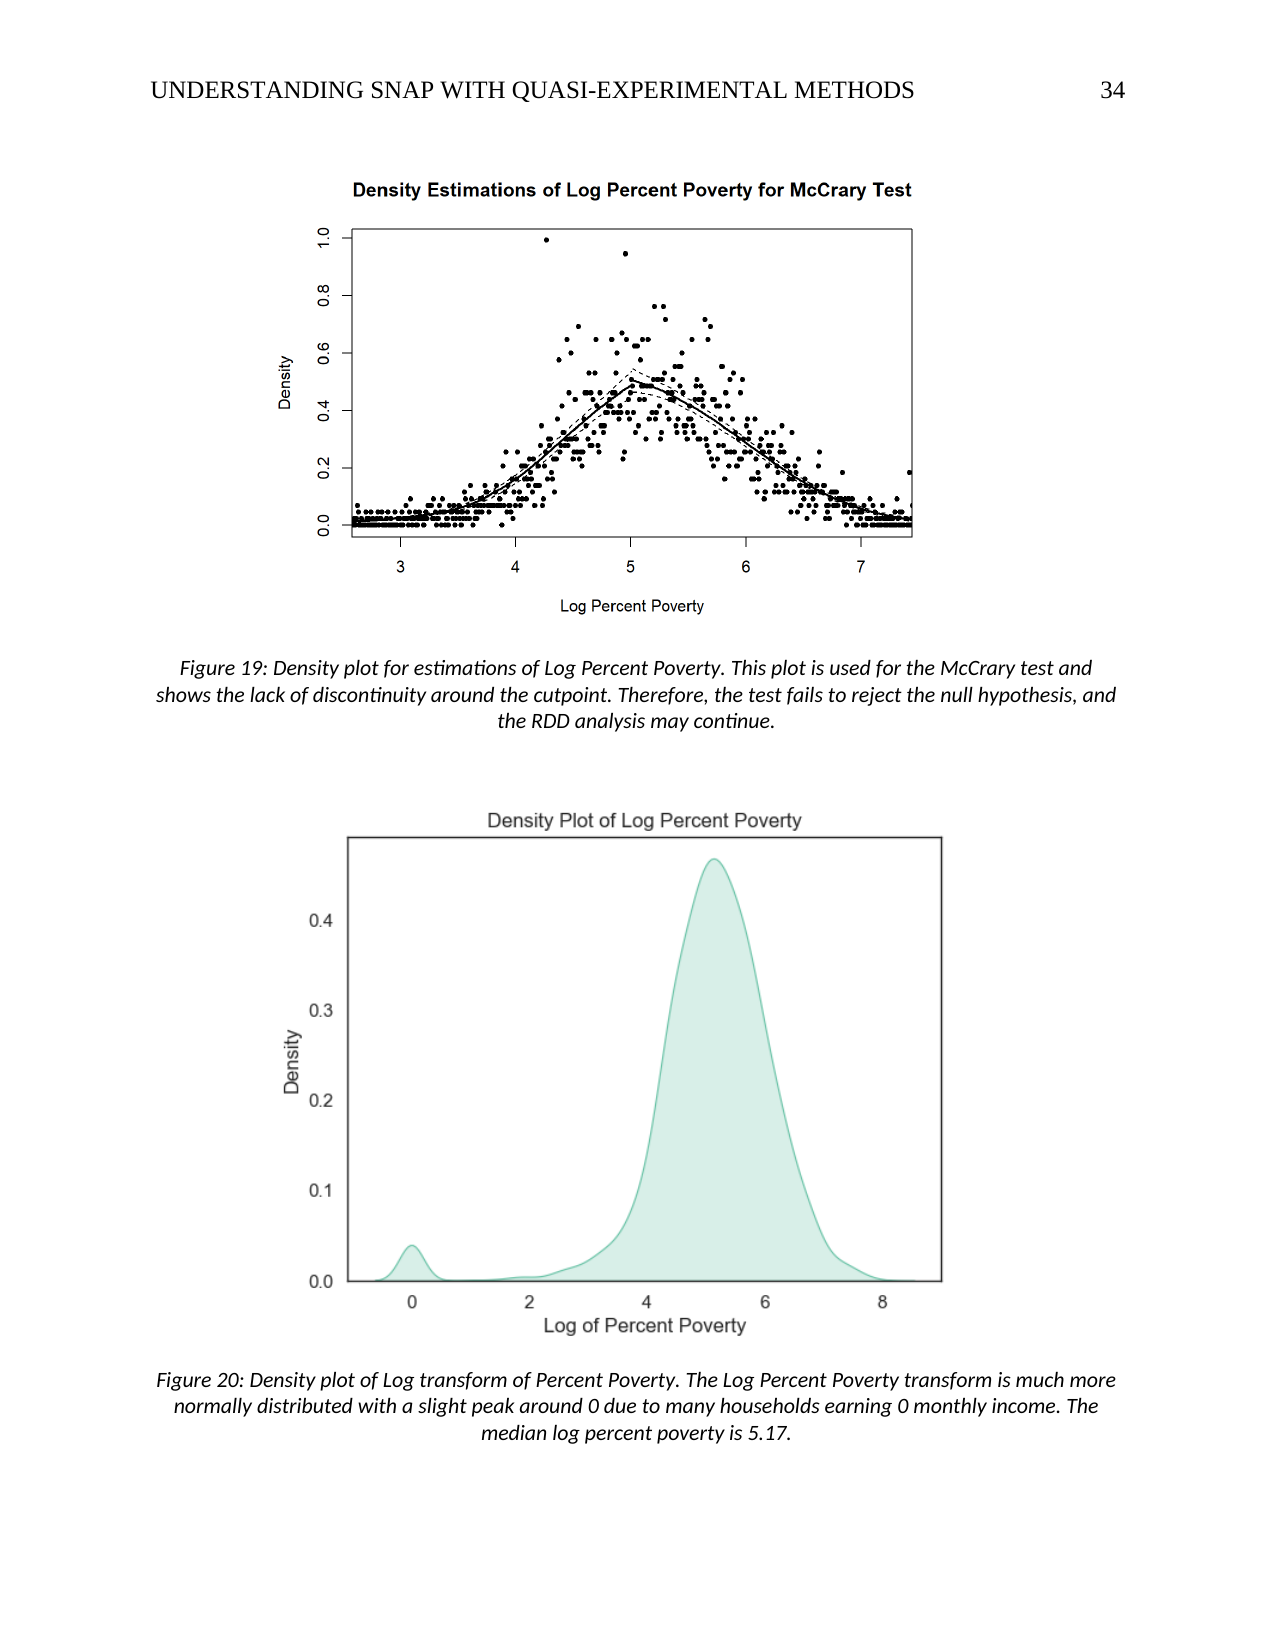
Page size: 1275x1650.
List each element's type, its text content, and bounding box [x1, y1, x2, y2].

picture [272, 150, 953, 636]
text Figure 20: Density plot of Log transform of Percent Poverty. The Log Percent Poverty transform is much more normally distributed with a slight peak around 0 due to many households earning 0 monthly income. The median log percent poverty is 5.17. [150, 1366, 1125, 1446]
text Figure 19: Density plot for estimations of Log Percent Poverty. This plot is used for the McCrary test and shows the lack of discontinuity around the cutpoint. Therefore, the test fails to reject the null hypothesis, and the RDD analysis may continue. [150, 654, 1125, 734]
picture [272, 801, 953, 1348]
